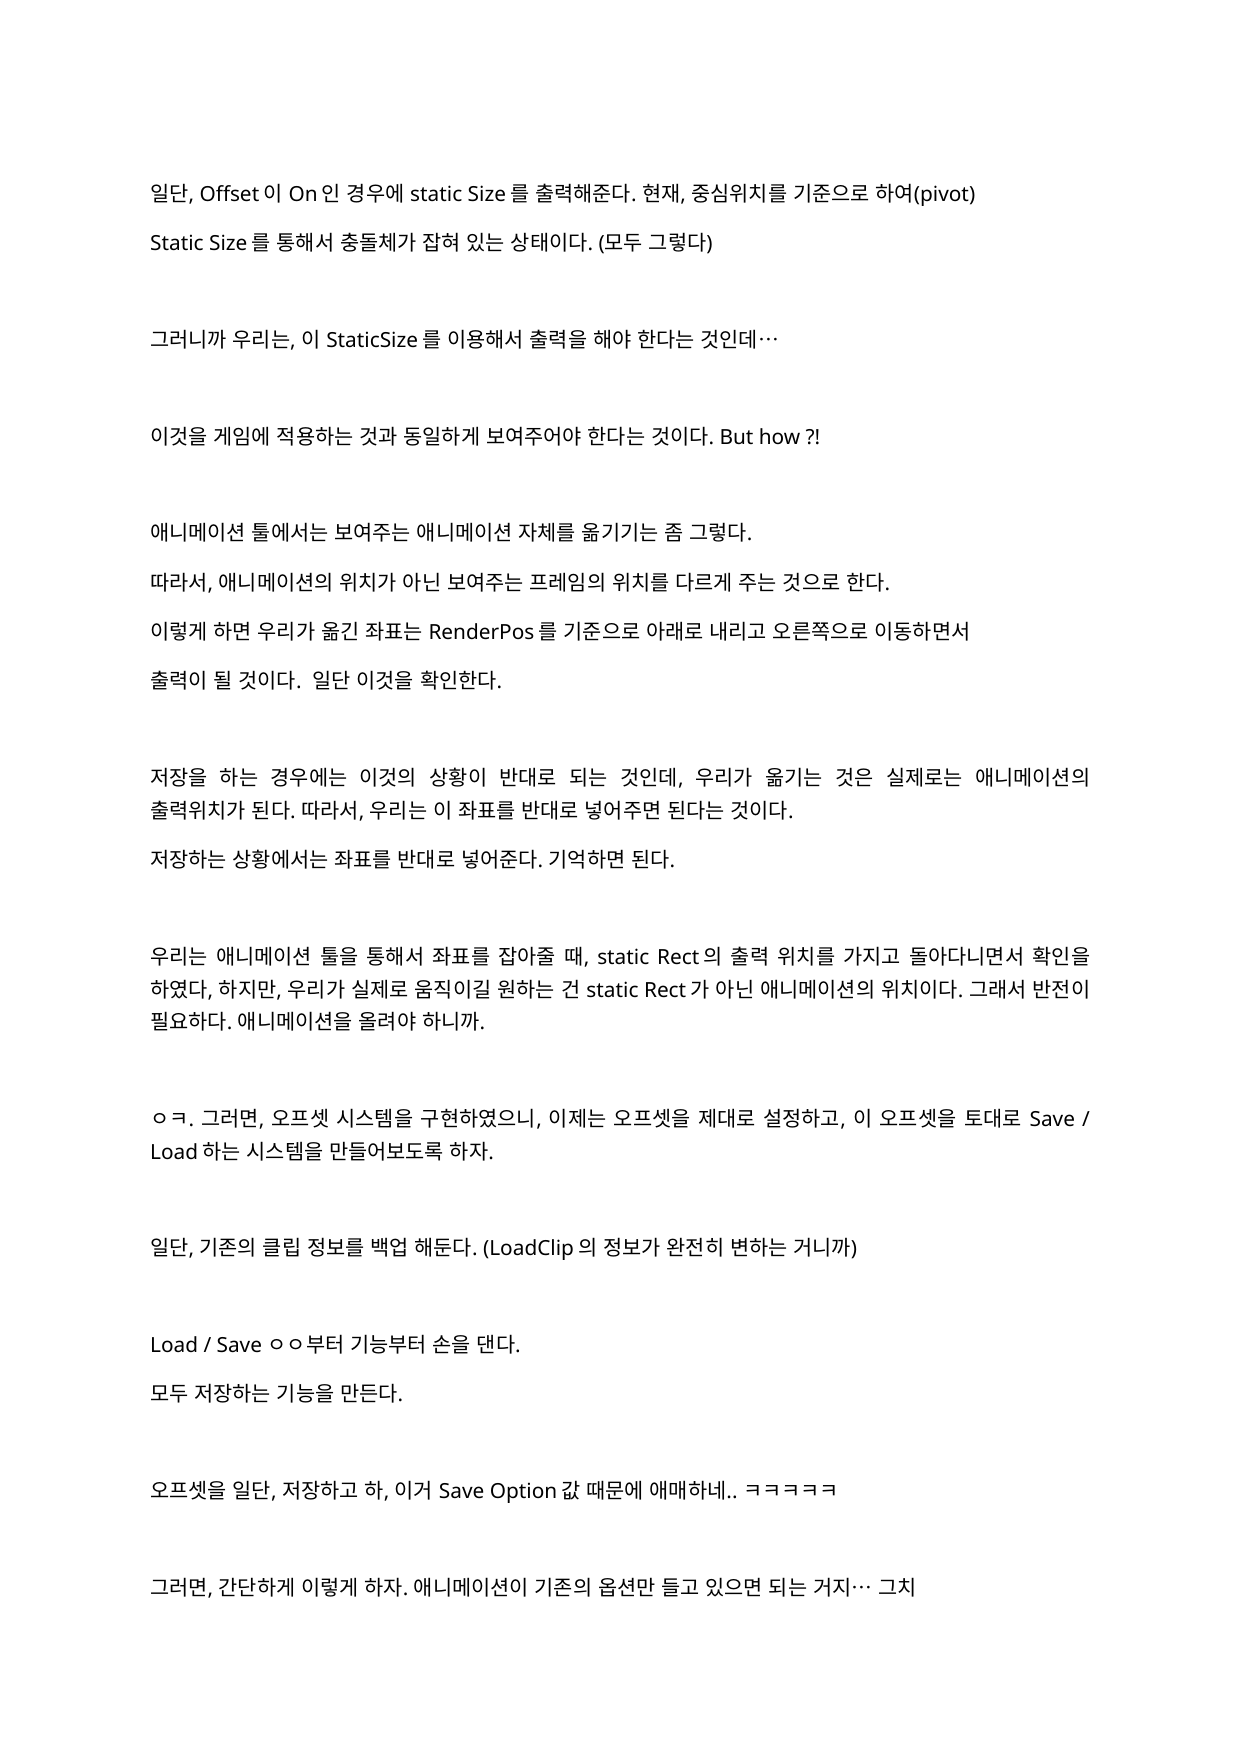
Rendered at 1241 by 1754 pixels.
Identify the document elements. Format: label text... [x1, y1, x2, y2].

text 이것을 게임에 적용하는 것과 동일하게 보여주어야 한다는 것이다. But how ?! [150, 420, 1090, 450]
text 일단, Offset이 On인 경우에 static Size를 출력해준다. 현재, 중심위치를 기준으로 하여(pivot) [150, 177, 1090, 207]
text 따라서, 애니메이션의 위치가 아닌 보여주는 프레임의 위치를 다르게 주는 것으로 한다. [150, 566, 1090, 596]
text 출력이 될 것이다. 일단 이것을 확인한다. [150, 665, 1090, 695]
text 모두 저장하는 기능을 만든다. [150, 1378, 1090, 1408]
text ㅇㅋ. 그러면, 오프셋 시스템을 구현하였으니, 이제는 오프셋을 제대로 설정하고, 이 오프셋을 토대로 Save / Load하는 시스템을 만들어보도록 하자. [150, 1102, 1090, 1165]
text 그러니까 우리는, 이 StaticSize를 이용해서 출력을 해야 한다는 것인데… [150, 323, 1090, 353]
text 저장을 하는 경우에는 이것의 상황이 반대로 되는 것인데, 우리가 옮기는 것은 실제로는 애니메이션의 출력위치가 된다. 따라서, 우리는 이 좌표를 반대로 넣어주면 된다는 것이다. [150, 761, 1090, 824]
text 일단, 기존의 클립 정보를 백업 해둔다. (LoadClip의 정보가 완전히 변하는 거니까) [150, 1232, 1090, 1262]
text 우리는 애니메이션 툴을 통해서 좌표를 잡아줄 때, static Rect의 출력 위치를 가지고 돌아다니면서 확인을 하였다, 하지만, 우리가 실제로 움직이길 원하는 건 static Rect가 아닌 애니메이션의 위치이다. 그래서 반전이 필요하다. 애니메이션을 올려야 하니까. [150, 940, 1090, 1036]
text 이렇게 하면 우리가 옮긴 좌표는 RenderPos를 기준으로 아래로 내리고 오른쪽으로 이동하면서 [150, 615, 1090, 646]
text 그러면, 간단하게 이렇게 하자. 애니메이션이 기존의 옵션만 들고 있으면 되는 거지… 그치 [150, 1571, 1090, 1601]
text 저장하는 상황에서는 좌표를 반대로 넣어준다. 기억하면 된다. [150, 843, 1090, 874]
text Load / Save ㅇㅇ부터 기능부터 손을 댄다. [150, 1328, 1090, 1358]
text 오프셋을 일단, 저장하고 하, 이거 Save Option값 때문에 애매하네.. ㅋㅋㅋㅋㅋ [150, 1474, 1090, 1504]
text Static Size를 통해서 충돌체가 잡혀 있는 상태이다. (모두 그렇다) [150, 227, 1090, 257]
text 애니메이션 툴에서는 보여주는 애니메이션 자체를 옮기기는 좀 그렇다. [150, 517, 1090, 547]
